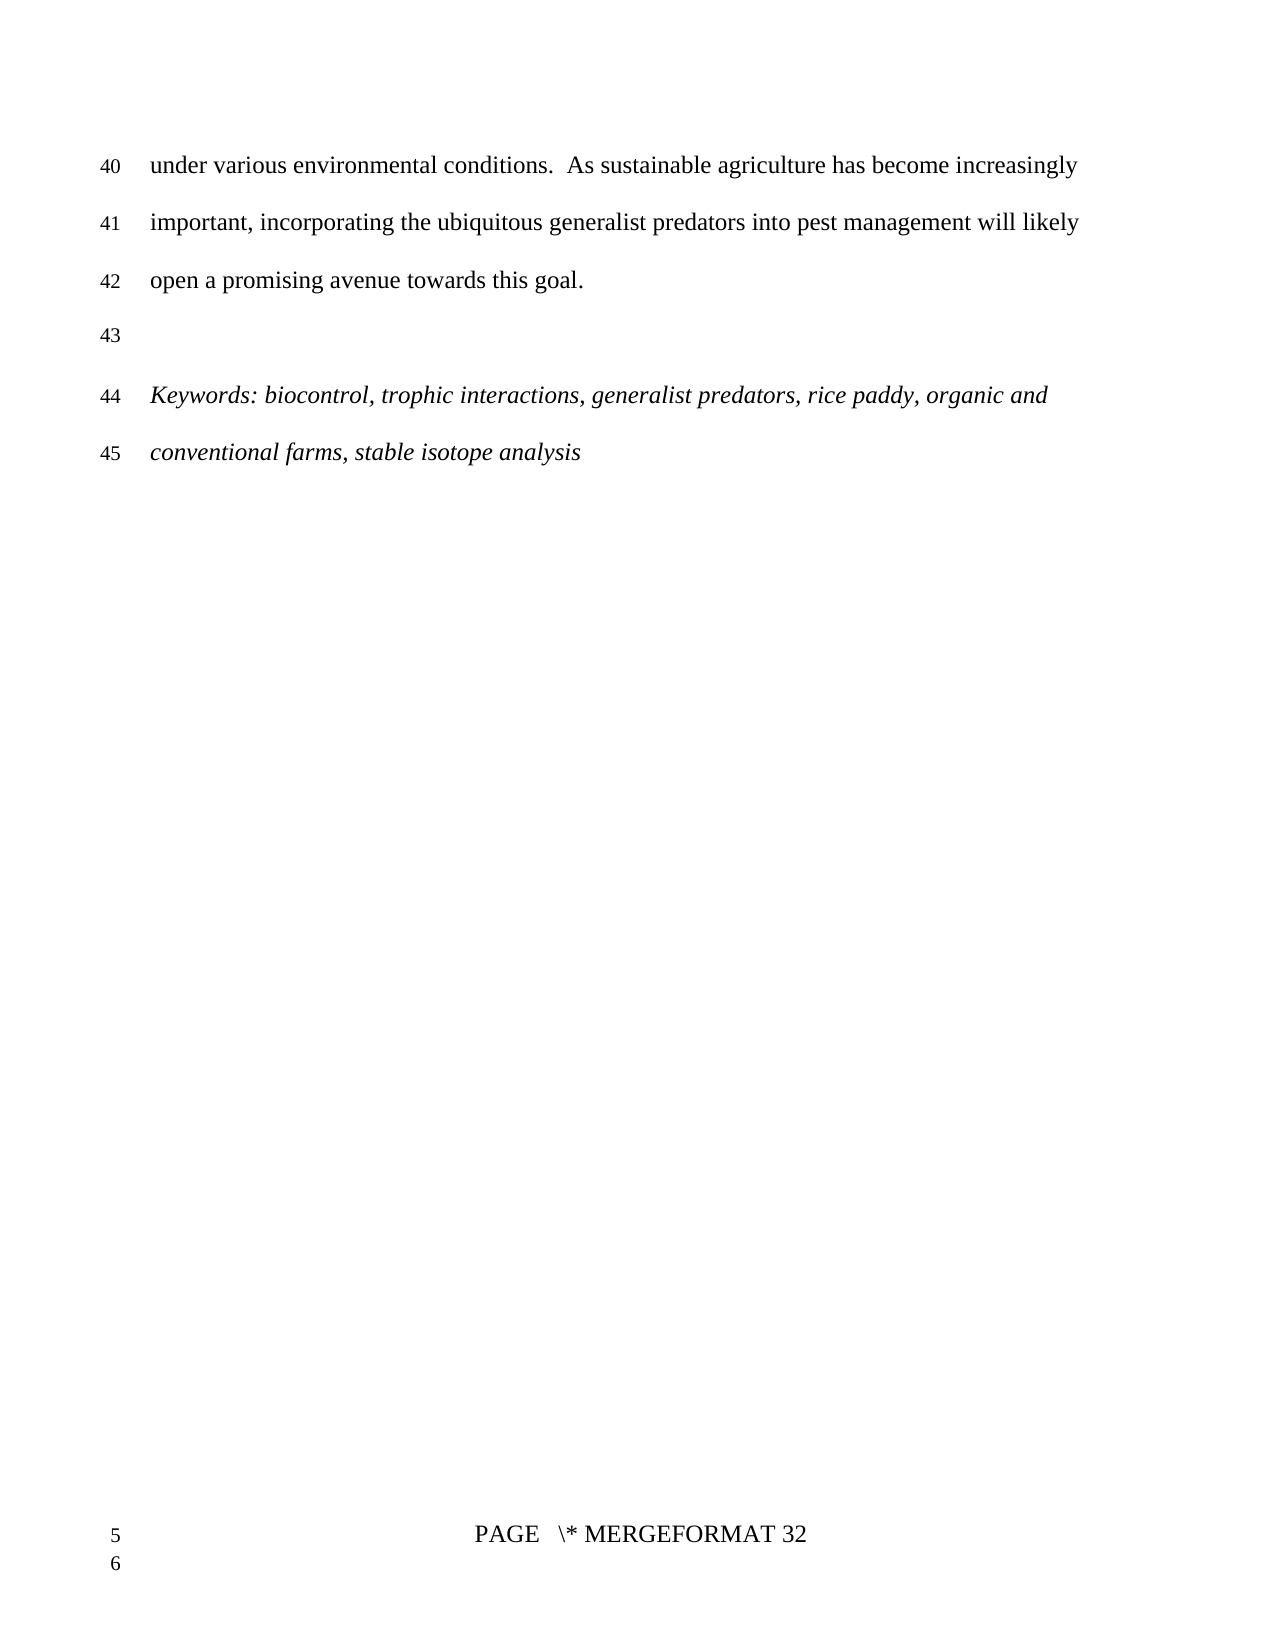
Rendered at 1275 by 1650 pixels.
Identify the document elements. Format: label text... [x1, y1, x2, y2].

text Keywords: biocontrol, trophic interactions, generalist predators, rice paddy, organic and conventional farms, stable isotope analysis [150, 380, 1125, 466]
